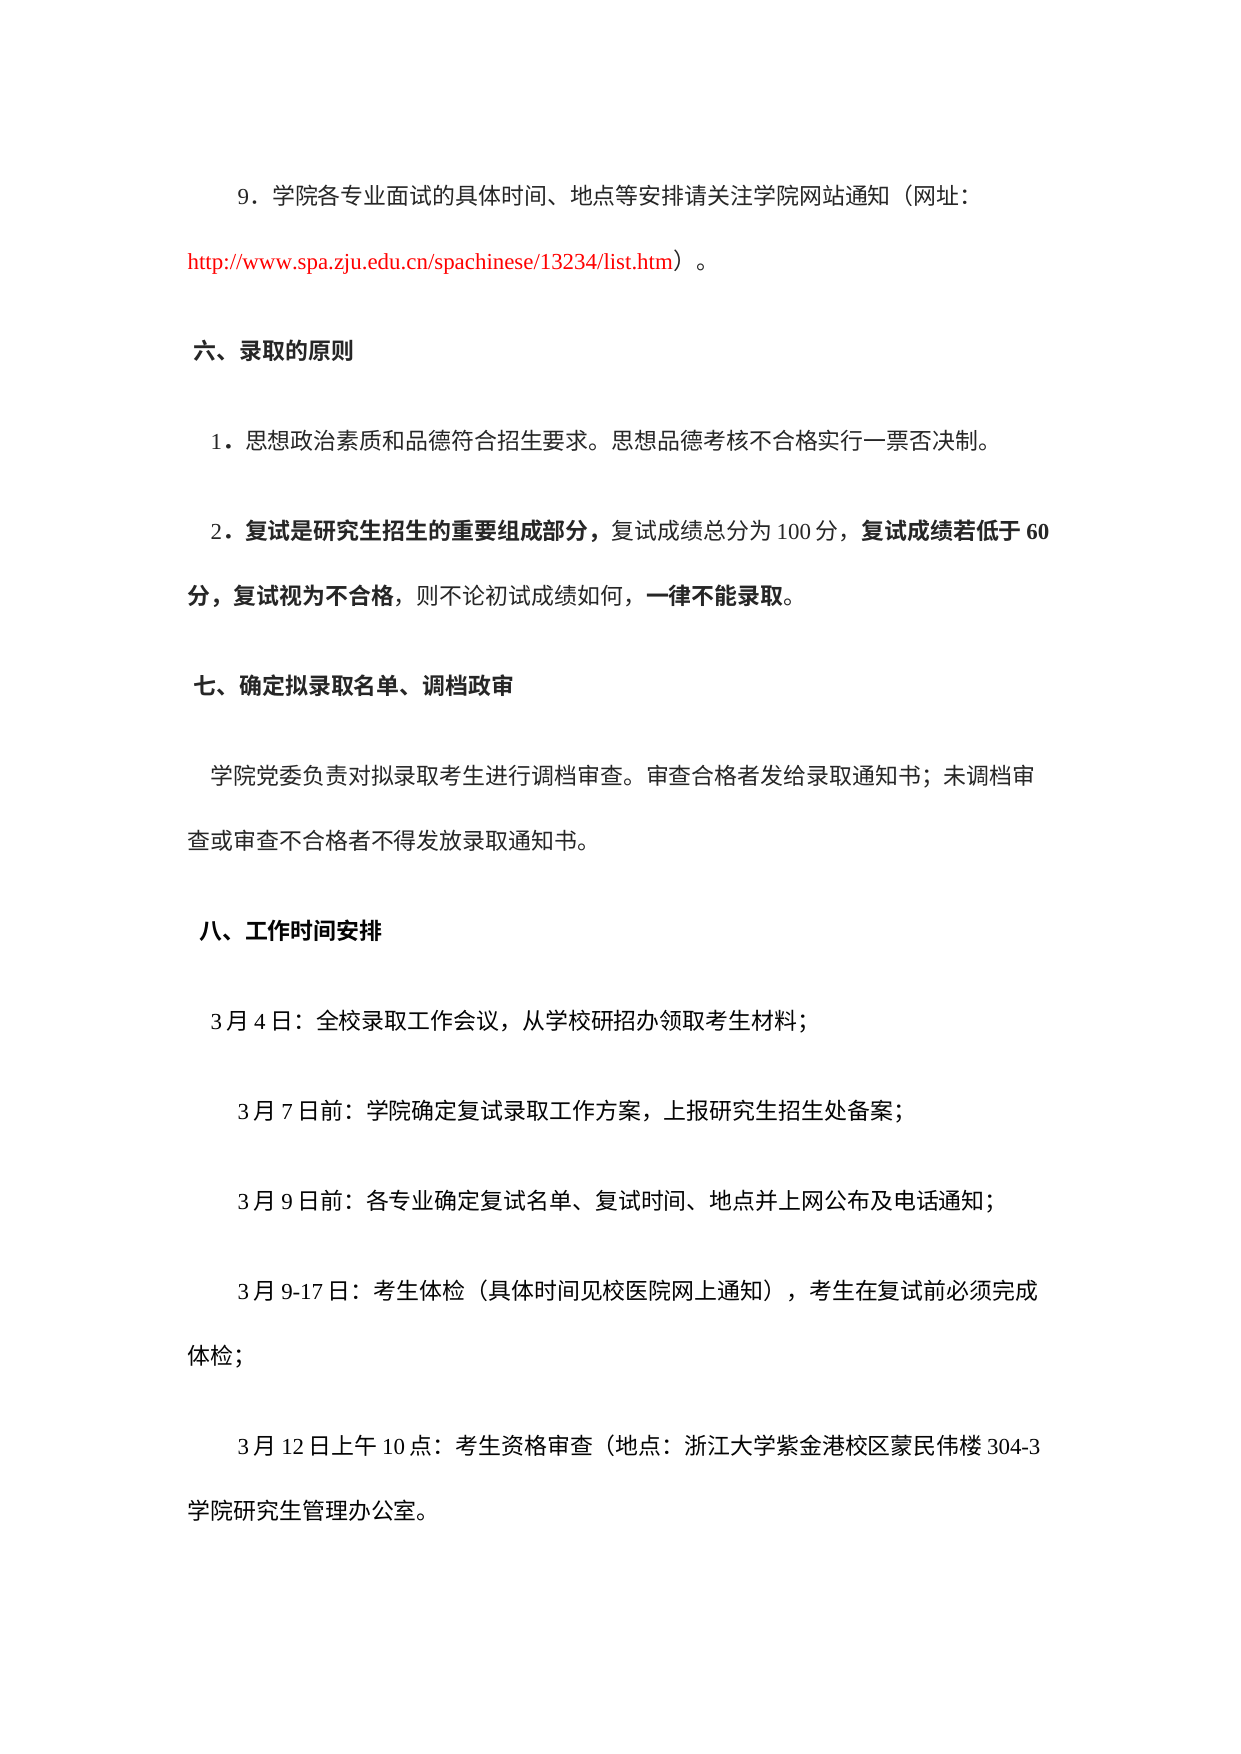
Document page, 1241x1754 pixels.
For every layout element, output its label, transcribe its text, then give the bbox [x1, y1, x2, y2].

text 3月12日上午10点：考生资格审查（地点：浙江大学紫金港校区蒙民伟楼304-3学院研究生管理办公室。 [187, 1412, 1053, 1542]
text 9．学院各专业面试的具体时间、地点等安排请关注学院网站通知（网址：http://www.spa.zju.edu.cn/spachinese/13234/list.htm）。 [187, 162, 1053, 292]
text 六、录取的原则 [187, 317, 1053, 382]
text 3月4日：全校录取工作会议，从学校研招办领取考生材料； [187, 987, 1053, 1052]
text 2．复试是研究生招生的重要组成部分，复试成绩总分为100分，复试成绩若低于60分，复试视为不合格，则不论初试成绩如何，一律不能录取。 [187, 497, 1053, 627]
text 八、工作时间安排 [187, 897, 1053, 962]
text 3月9日前：各专业确定复试名单、复试时间、地点并上网公布及电话通知； [187, 1167, 1053, 1232]
text 3月9-17日：考生体检（具体时间见校医院网上通知），考生在复试前必须完成体检； [187, 1257, 1053, 1387]
text 3月7日前：学院确定复试录取工作方案，上报研究生招生处备案； [187, 1077, 1053, 1142]
text 学院党委负责对拟录取考生进行调档审查。审查合格者发给录取通知书；未调档审查或审查不合格者不得发放录取通知书。 [187, 742, 1053, 872]
text 七、确定拟录取名单、调档政审 [187, 652, 1053, 717]
text 1．思想政治素质和品德符合招生要求。思想品德考核不合格实行一票否决制。 [187, 407, 1053, 472]
